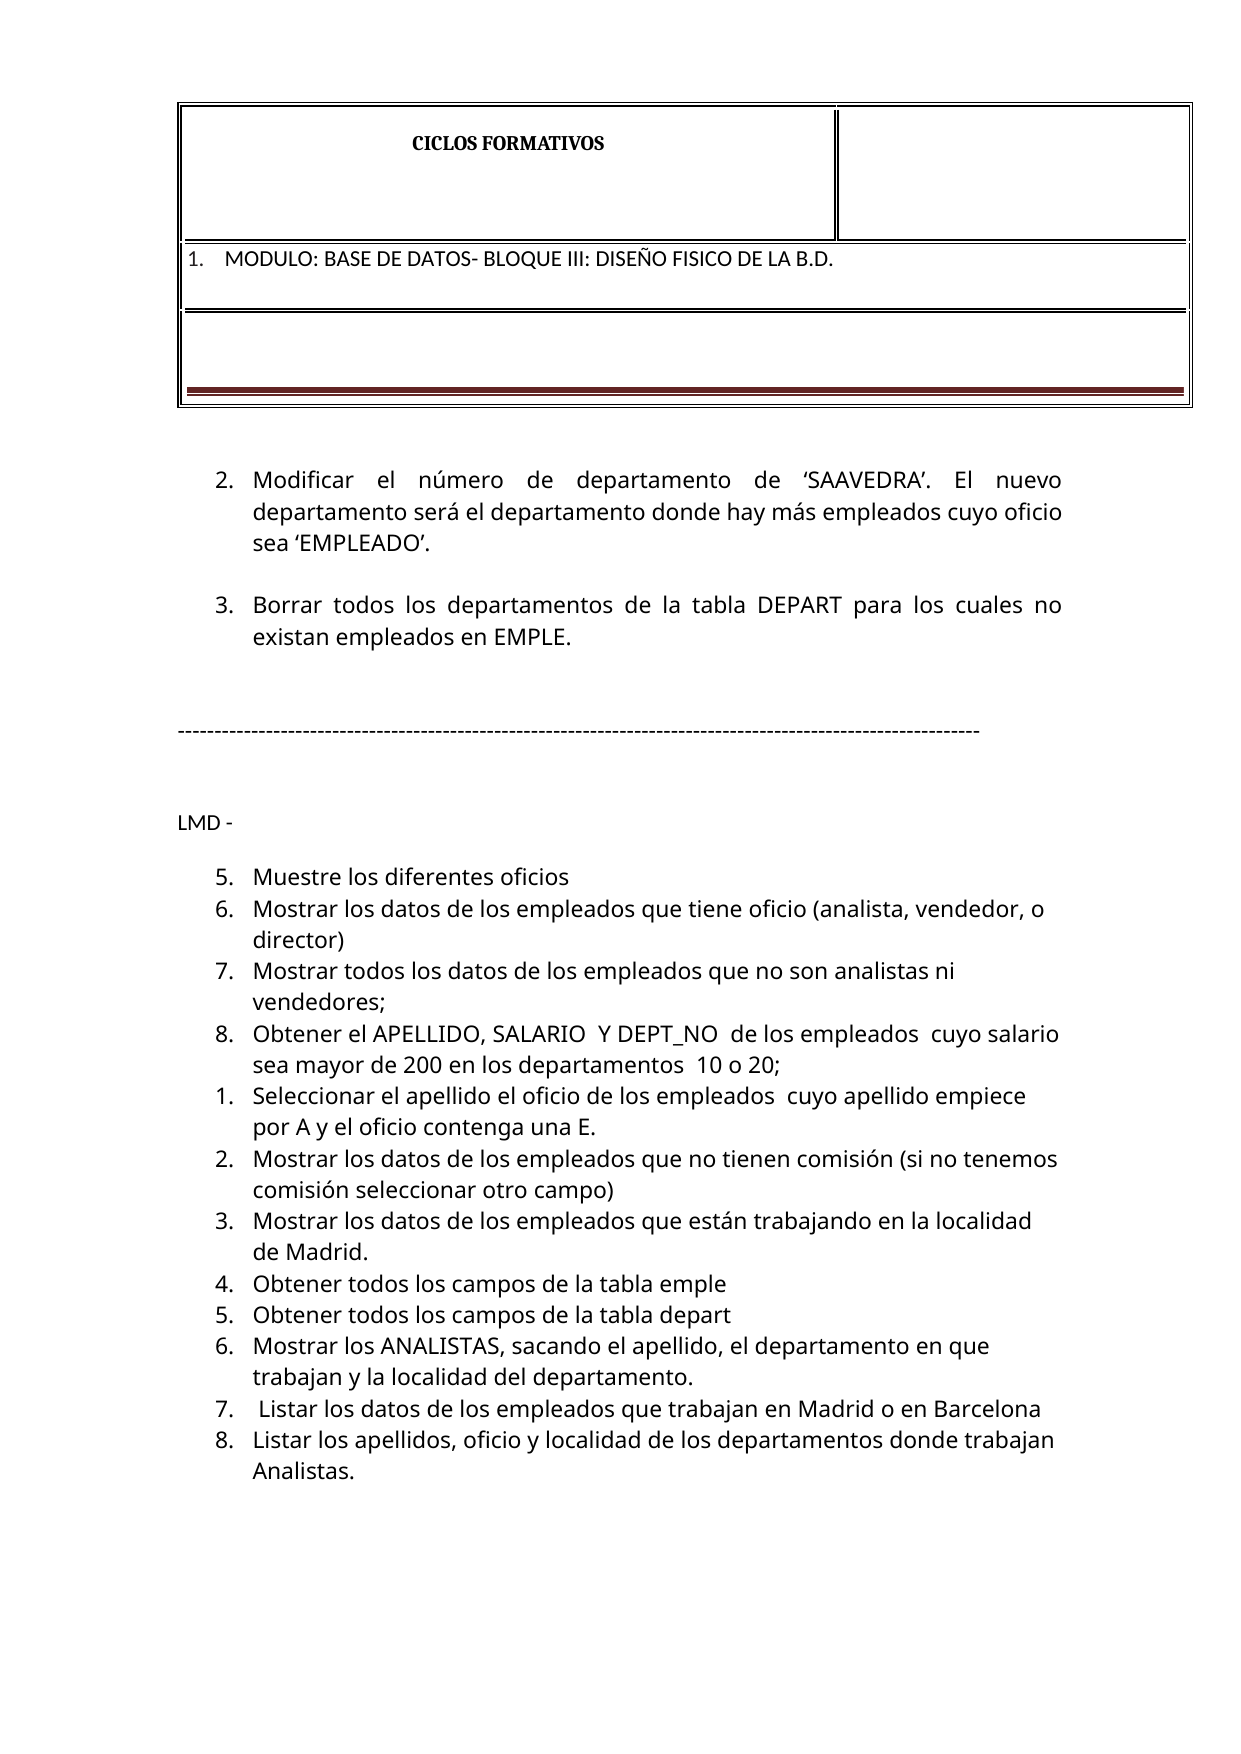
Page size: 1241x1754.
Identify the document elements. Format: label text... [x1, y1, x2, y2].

list Obtener todos los campos de la tabla emple [215, 1267, 1063, 1299]
list Seleccionar el apellido el oficio de los empleados cuyo apellido empiece por A y el oficio contenga una E. [215, 1080, 1063, 1142]
list Mostrar los datos de los empleados que están trabajando en la localidad de Madrid. [215, 1205, 1063, 1267]
list Mostrar los datos de los empleados que no tienen comisión (si no tenemos comisión seleccionar otro campo) [215, 1142, 1063, 1205]
list Muestre los diferentes oficios [215, 861, 1063, 892]
list Mostrar los ANALISTAS, sacando el apellido, el departamento en que trabajan y la localidad del departamento. [215, 1330, 1063, 1392]
list Modificar el número de departamento de ‘SAAVEDRA’. El nuevo departamento será el departamento donde hay más empleados cuyo oficio sea ‘EMPLEADO’. [215, 464, 1063, 558]
list Listar los datos de los empleados que trabajan en Madrid o en Barcelona [215, 1392, 1063, 1424]
list Mostrar los datos de los empleados que tiene oficio (analista, vendedor, o director) [215, 892, 1063, 955]
list Listar los apellidos, oficio y localidad de los departamentos donde trabajan Analistas. [215, 1424, 1063, 1486]
list Obtener todos los campos de la tabla depart [215, 1299, 1063, 1330]
list Borrar todos los departamentos de la tabla DEPART para los cuales no existan empleados en EMPLE. [215, 589, 1063, 652]
text ------------------------------------------------------------------------------------------------------------- [177, 714, 1063, 746]
text LMD - [177, 808, 1063, 836]
list Obtener el APELLIDO, SALARIO Y DEPT_NO de los empleados cuyo salario sea mayor de 200 en los departamentos 10 o 20; [215, 1017, 1063, 1080]
list Mostrar todos los datos de los empleados que no son analistas ni vendedores; [215, 955, 1063, 1017]
